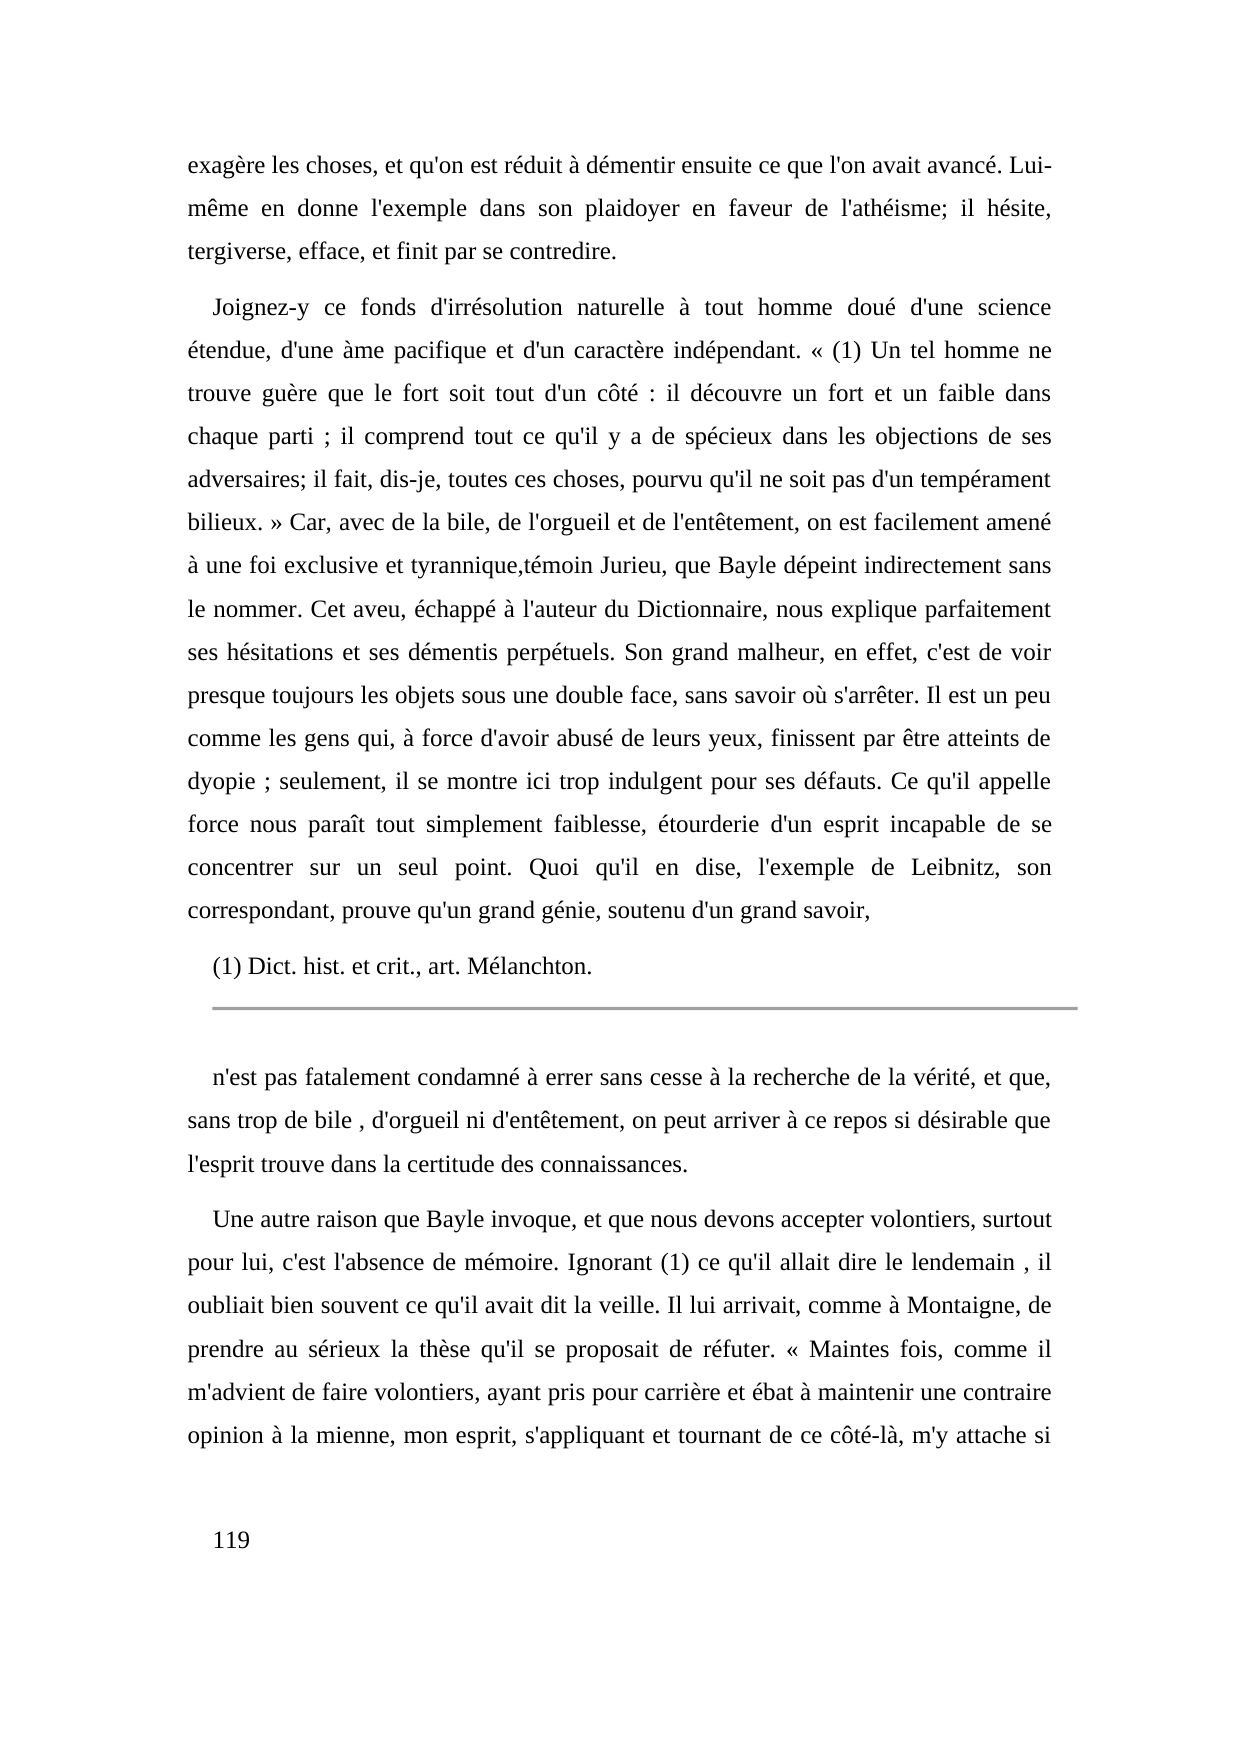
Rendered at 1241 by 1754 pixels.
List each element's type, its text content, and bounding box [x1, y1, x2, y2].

text (1) Dict. hist. et crit., art. Mélanchton. [187, 951, 1053, 980]
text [187, 150, 1053, 265]
text Joignez-y ce fonds d'irrésolution naturelle à tout homme doué d'une science étendue, d'une àme pacifique et d'un caractère indépendant. « (1) Un tel homme ne trouve guère que le fort soit tout d'un côté : il découvre un fort et un faible dans chaque parti ; il comprend tout ce qu'il y a de spécieux dans les objections de ses adversaires; il fait, dis-je, toutes ces choses, pourvu qu'il ne soit pas d'un tempérament bilieux. » Car, avec de la bile, de l'orgueil et de l'entêtement, on est facilement amené à une foi exclusive et tyrannique,témoin Jurieu, que Bayle dépeint indirectement sans le nommer. Cet aveu, échappé à l'auteur du Dictionnaire, nous explique parfaitement ses hésitations et ses démentis perpétuels. Son grand malheur, en effet, c'est de voir presque toujours les objets sous une double face, sans savoir où s'arrêter. Il est un peu comme les gens qui, à force d'avoir abusé de leurs yeux, finissent par être atteints de dyopie ; seulement, il se montre ici trop indulgent pour ses défauts. Ce qu'il appelle force nous paraît tout simplement faiblesse, étourderie d'un esprit incapable de se concentrer sur un seul point. Quoi qu'il en dise, l'exemple de Leibnitz, son correspondant, prouve qu'un grand génie, soutenu d'un grand savoir, [187, 292, 1053, 924]
text n'est pas fatalement condamné à errer sans cesse à la recherche de la vérité, et que, sans trop de bile , d'orgueil ni d'entêtement, on peut arriver à ce repos si désirable que l'esprit trouve dans la certitude des connaissances. [187, 1062, 1053, 1177]
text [187, 1204, 1053, 1449]
